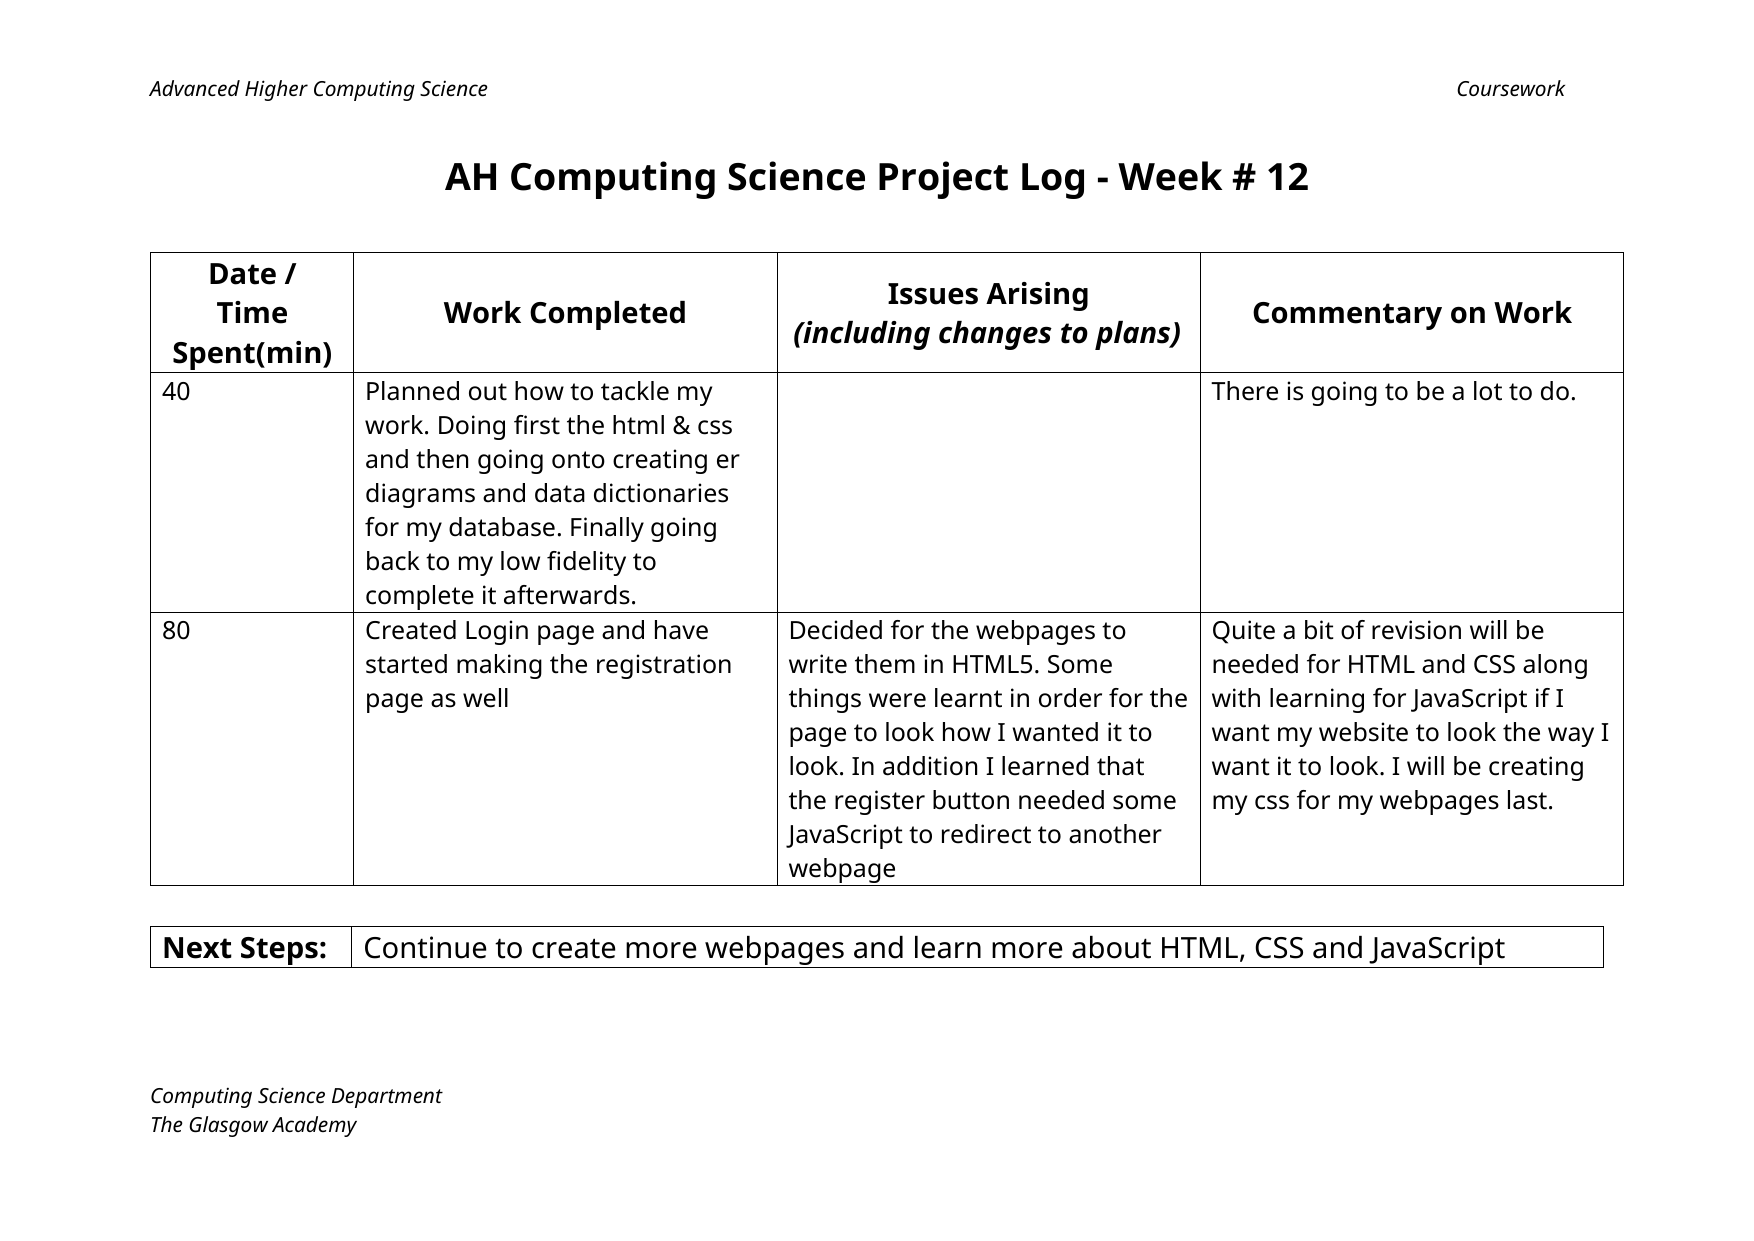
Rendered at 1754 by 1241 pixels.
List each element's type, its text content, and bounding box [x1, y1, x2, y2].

text AH Computing Science Project Log - Week # 12 [150, 150, 1604, 201]
table_cell There is going to be a lot to do. [1201, 373, 1623, 612]
table_cell Decided for the webpages to write them in HTML5. Some things were learnt in order for the page to look how I wanted it to look. In addition I learned that the register button needed some JavaScript to redirect to another webpage [778, 613, 1200, 885]
table_cell 80 [151, 613, 353, 885]
table_cell Planned out how to tackle my work. Doing first the html & css and then going onto creating er diagrams and data dictionaries for my database. Finally going back to my low fidelity to complete it afterwards. [354, 373, 777, 612]
table_header Continue to create more webpages and learn more about HTML, CSS and JavaScript [352, 927, 1603, 967]
table_cell Quite a bit of revision will be needed for HTML and CSS along with learning for JavaScript if I want my website to look the way I want it to look. I will be creating my css for my webpages last. [1201, 613, 1623, 885]
table_cell 40 [151, 373, 353, 612]
table_header Work Completed [354, 253, 777, 372]
table_cell [778, 373, 1200, 612]
table_cell Created Login page and have started making the registration page as well [354, 613, 777, 885]
table_header Issues Arising (including changes to plans) [778, 253, 1200, 372]
table_header Date / Time Spent(min) [151, 253, 353, 372]
table_header Next Steps: [151, 927, 351, 967]
table_header Commentary on Work [1201, 253, 1623, 372]
